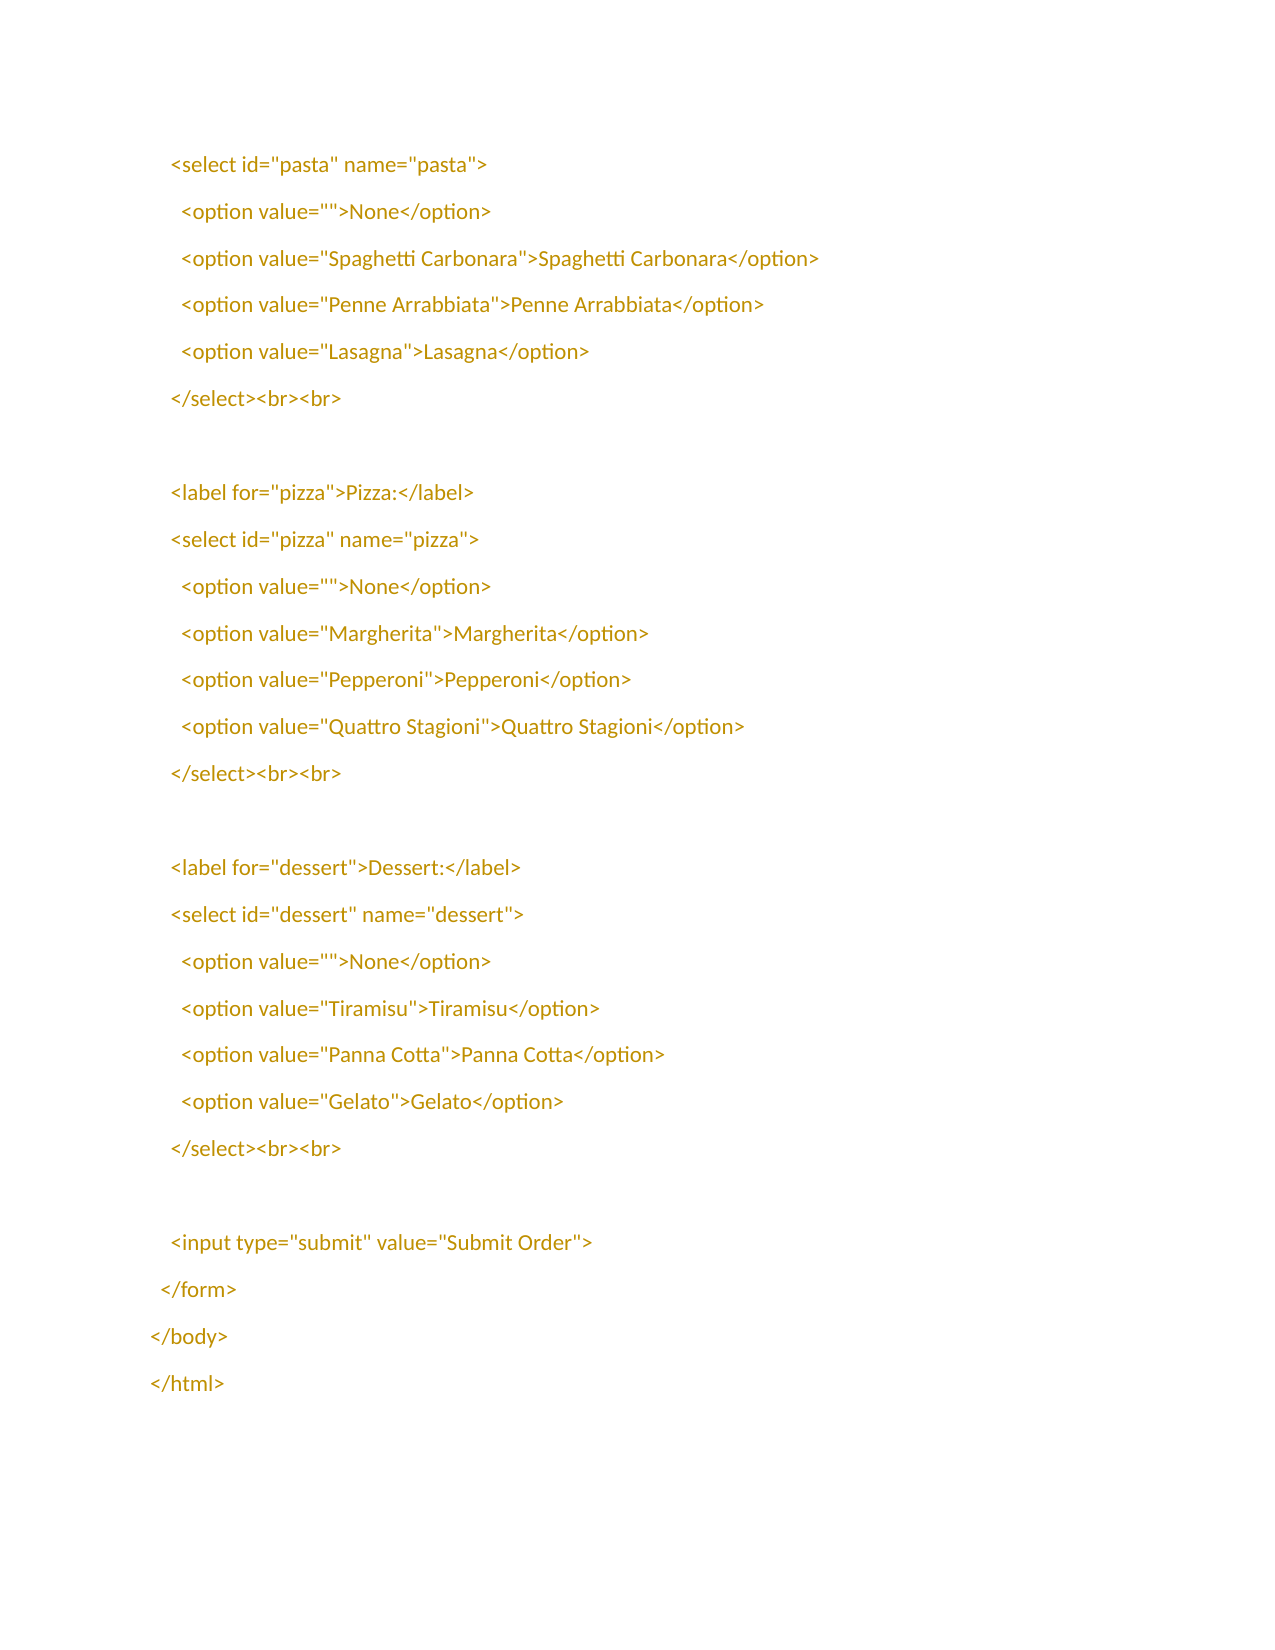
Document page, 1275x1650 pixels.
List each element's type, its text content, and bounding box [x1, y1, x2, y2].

text <option value="Tiramisu">Tiramisu</option> [150, 994, 1125, 1022]
text <option value="Spaghetti Carbonara">Spaghetti Carbonara</option> [150, 244, 1125, 272]
text </body> [150, 1322, 1125, 1350]
text </select><br><br> [150, 1134, 1125, 1162]
text </select><br><br> [150, 759, 1125, 787]
text <option value="Pepperoni">Pepperoni</option> [150, 666, 1125, 694]
text </form> [150, 1275, 1125, 1303]
text </select><br><br> [150, 384, 1125, 412]
text <option value="">None</option> [150, 572, 1125, 600]
text <option value="">None</option> [150, 947, 1125, 975]
text <select id="pizza" name="pizza"> [150, 525, 1125, 553]
text <option value="Panna Cotta">Panna Cotta</option> [150, 1041, 1125, 1069]
text <select id="dessert" name="dessert"> [150, 900, 1125, 928]
text <option value="Quattro Stagioni">Quattro Stagioni</option> [150, 712, 1125, 741]
text <option value="Lasagna">Lasagna</option> [150, 337, 1125, 366]
text <label for="pizza">Pizza:</label> [150, 478, 1125, 506]
text <select id="pasta" name="pasta"> [150, 150, 1125, 178]
text <option value="">None</option> [150, 197, 1125, 225]
text <option value="Margherita">Margherita</option> [150, 619, 1125, 647]
text <label for="dessert">Dessert:</label> [150, 853, 1125, 881]
text </html> [150, 1369, 1125, 1397]
text <input type="submit" value="Submit Order"> [150, 1228, 1125, 1256]
text <option value="Gelato">Gelato</option> [150, 1087, 1125, 1116]
text <option value="Penne Arrabbiata">Penne Arrabbiata</option> [150, 291, 1125, 319]
